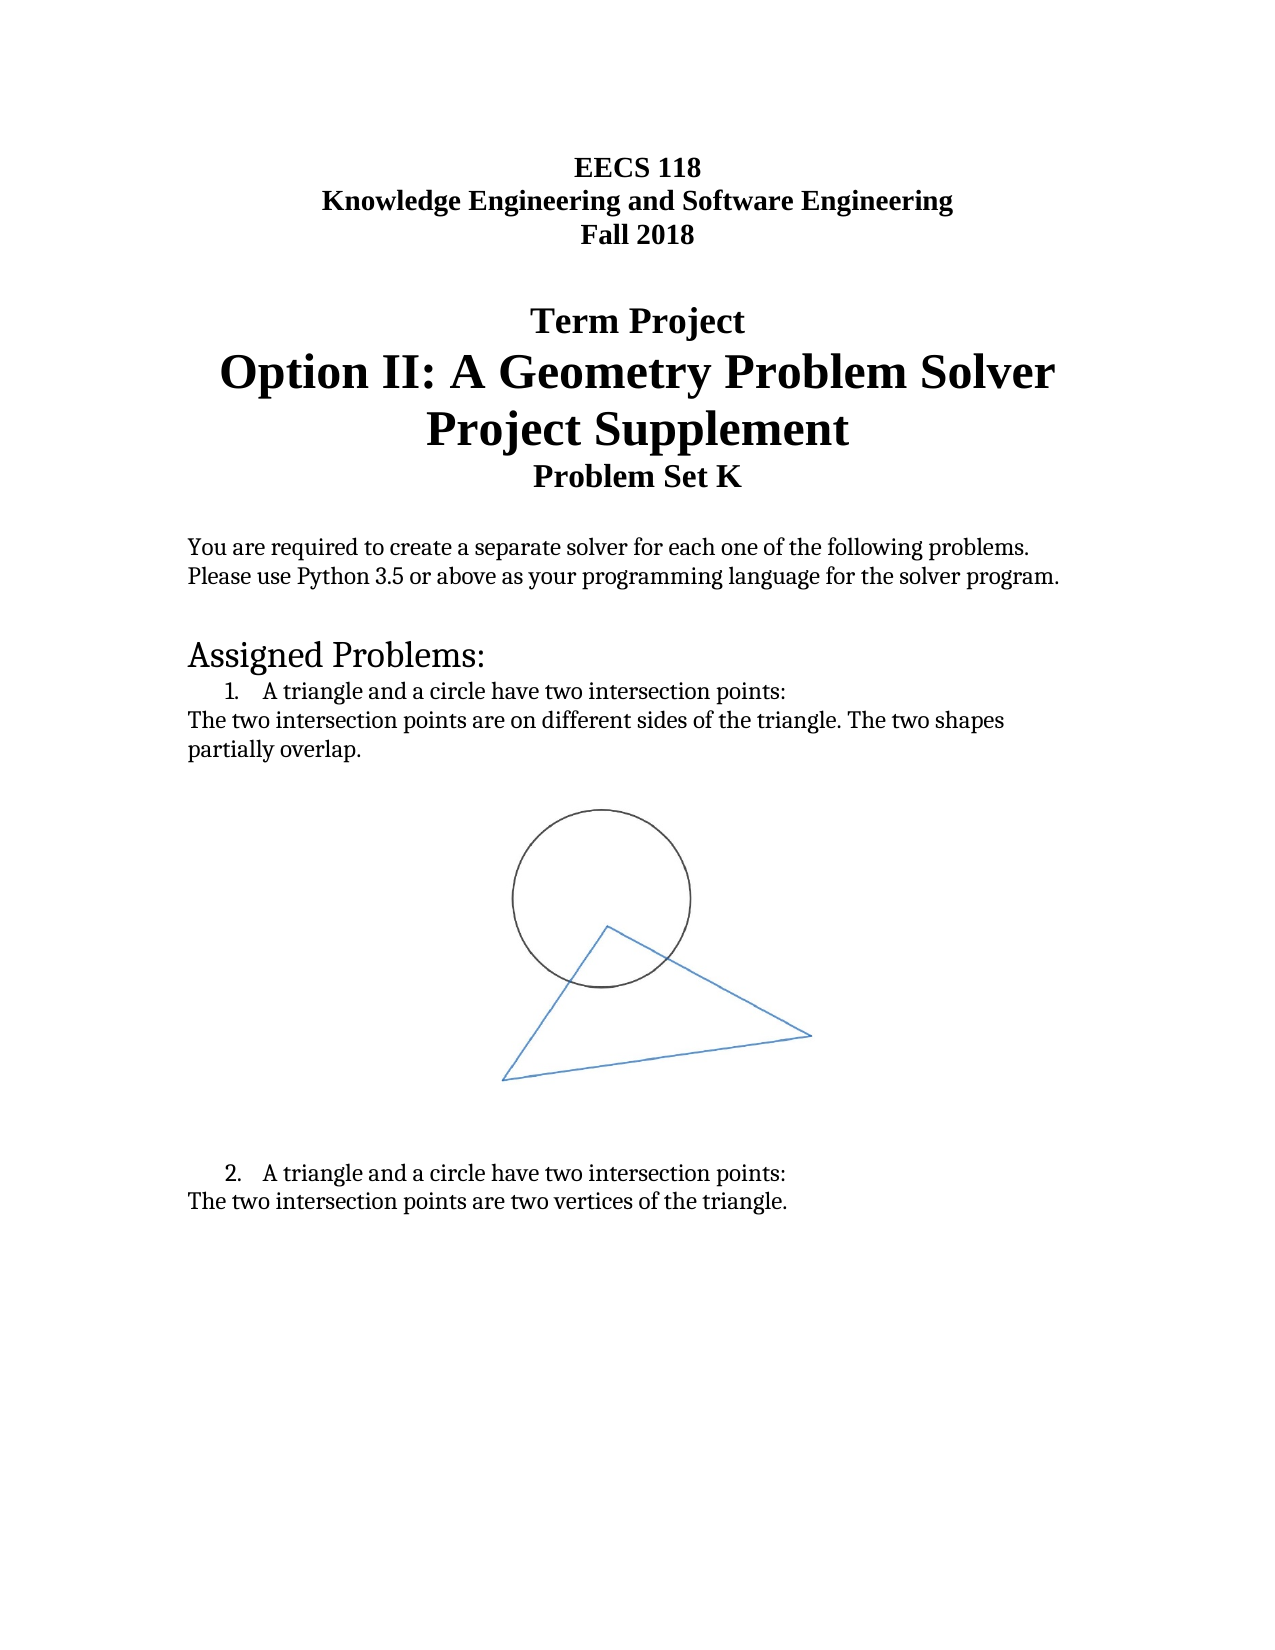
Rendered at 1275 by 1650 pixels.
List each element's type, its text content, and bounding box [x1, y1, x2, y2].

text Project Supplement [187, 399, 1087, 457]
text Knowledge Engineering and Software Engineering [187, 183, 1087, 217]
list A triangle and a circle have two intersection points: [225, 677, 1087, 706]
text You are required to create a separate solver for each one of the following problems. Please use Python 3.5 or above as your programming language for the solver program. [187, 533, 1087, 591]
text The two intersection points are two vertices of the triangle. [187, 1187, 1087, 1216]
text EECS 118 [187, 150, 1087, 183]
text Assigned Problems: [187, 634, 1087, 677]
text Fall 2018 [187, 217, 1087, 251]
picture [436, 792, 839, 1130]
text Term Project [187, 298, 1087, 342]
text The two intersection points are on different sides of the triangle. The two shapes partially overlap. [187, 706, 1087, 763]
list A triangle and a circle have two intersection points: [225, 1158, 1087, 1187]
text Option II: A Geometry Problem Solver [187, 342, 1087, 399]
text Problem Set K [187, 457, 1087, 495]
